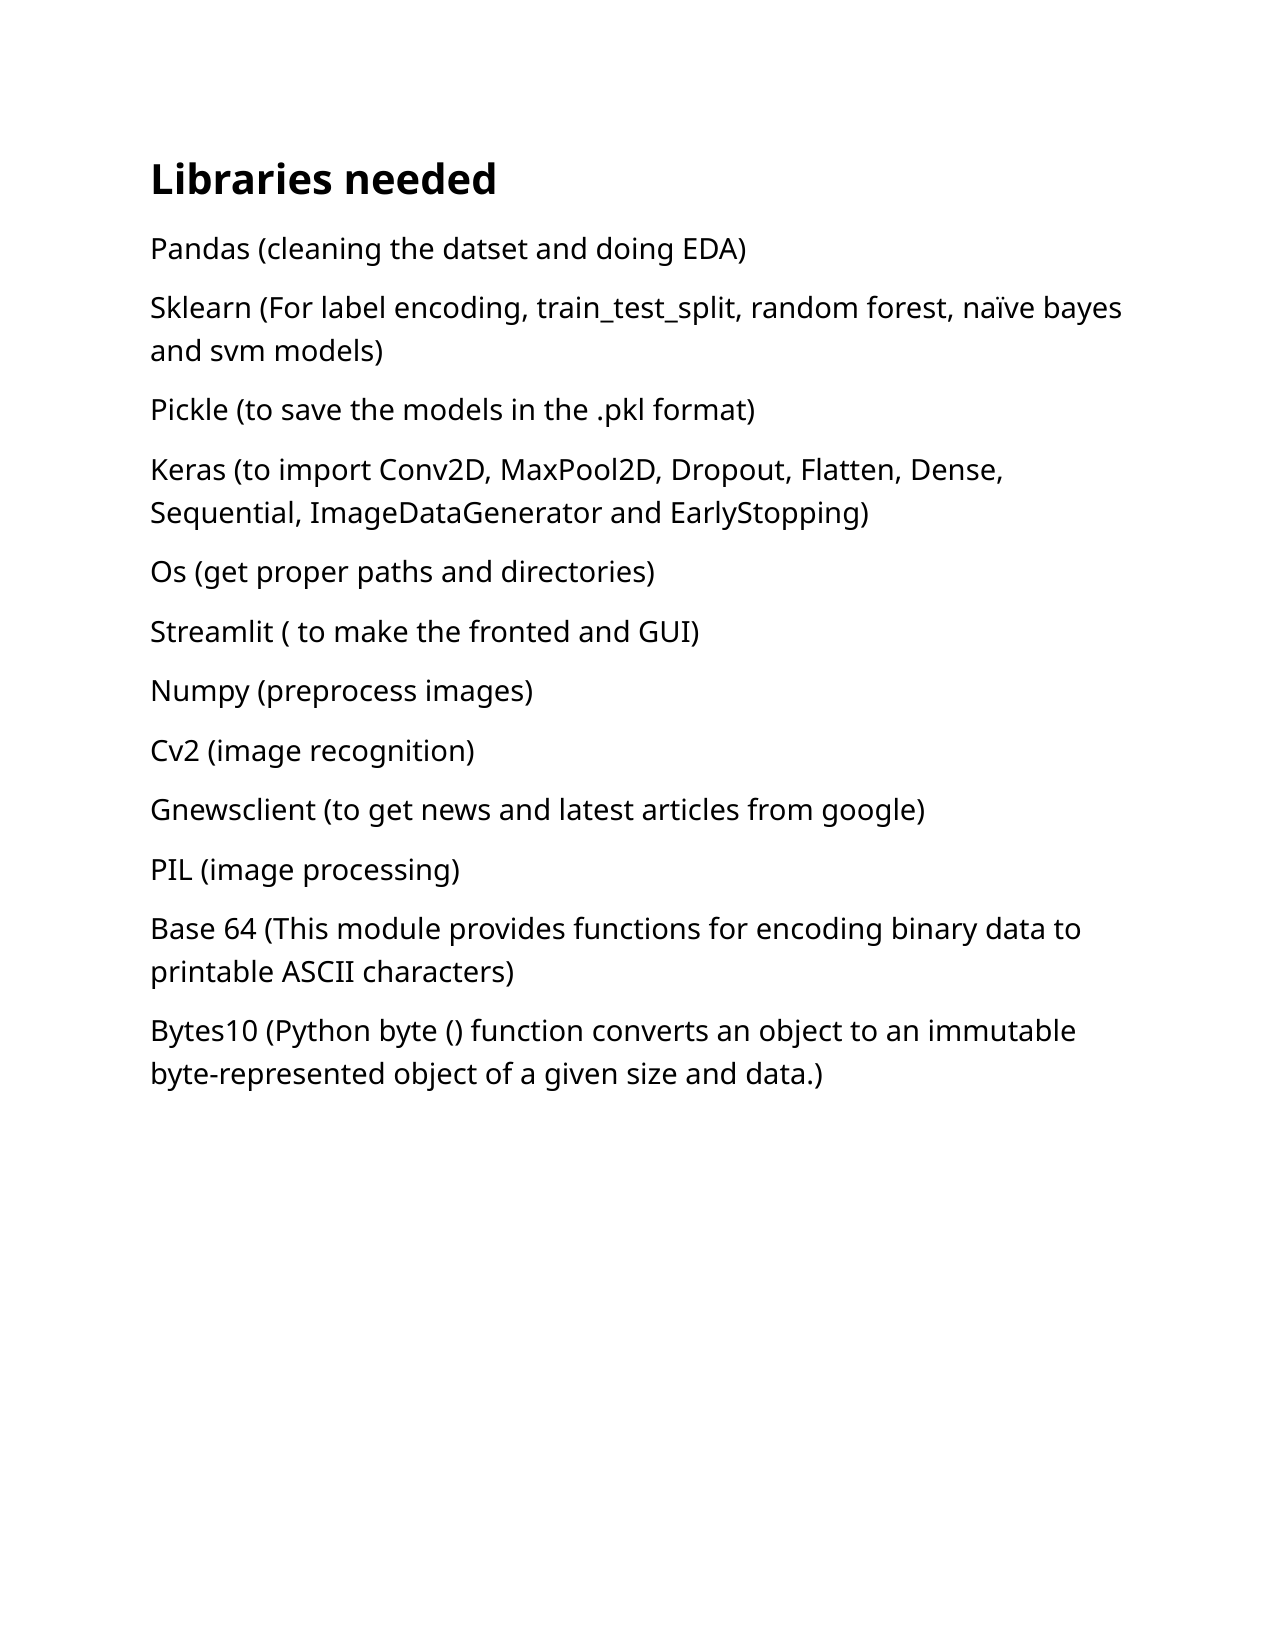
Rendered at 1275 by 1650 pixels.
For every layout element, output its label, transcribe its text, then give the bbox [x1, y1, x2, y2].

text Sklearn (For label encoding, train_test_split, random forest, naïve bayes and svm models) [150, 287, 1125, 370]
text Bytes10 (Python byte () function converts an object to an immutable byte-represented object of a given size and data.) [150, 1011, 1125, 1093]
text Cv2 (image recognition) [150, 730, 1125, 769]
text Pickle (to save the models in the .pkl format) [150, 390, 1125, 429]
text Pandas (cleaning the datset and doing EDA) [150, 228, 1125, 268]
text Base 64 (This module provides functions for encoding binary data to printable ASCII characters) [150, 908, 1125, 991]
text Gnewsclient (to get news and latest articles from google) [150, 789, 1125, 829]
text PIL (image processing) [150, 849, 1125, 888]
text Keras (to import Conv2D, MaxPool2D, Dropout, Flatten, Dense, Sequential, ImageDataGenerator and EarlyStopping) [150, 449, 1125, 532]
text Os (get proper paths and directories) [150, 551, 1125, 591]
text Libraries needed [150, 150, 1125, 207]
text Numpy (preprocess images) [150, 670, 1125, 710]
text Streamlit ( to make the fronted and GUI) [150, 611, 1125, 651]
